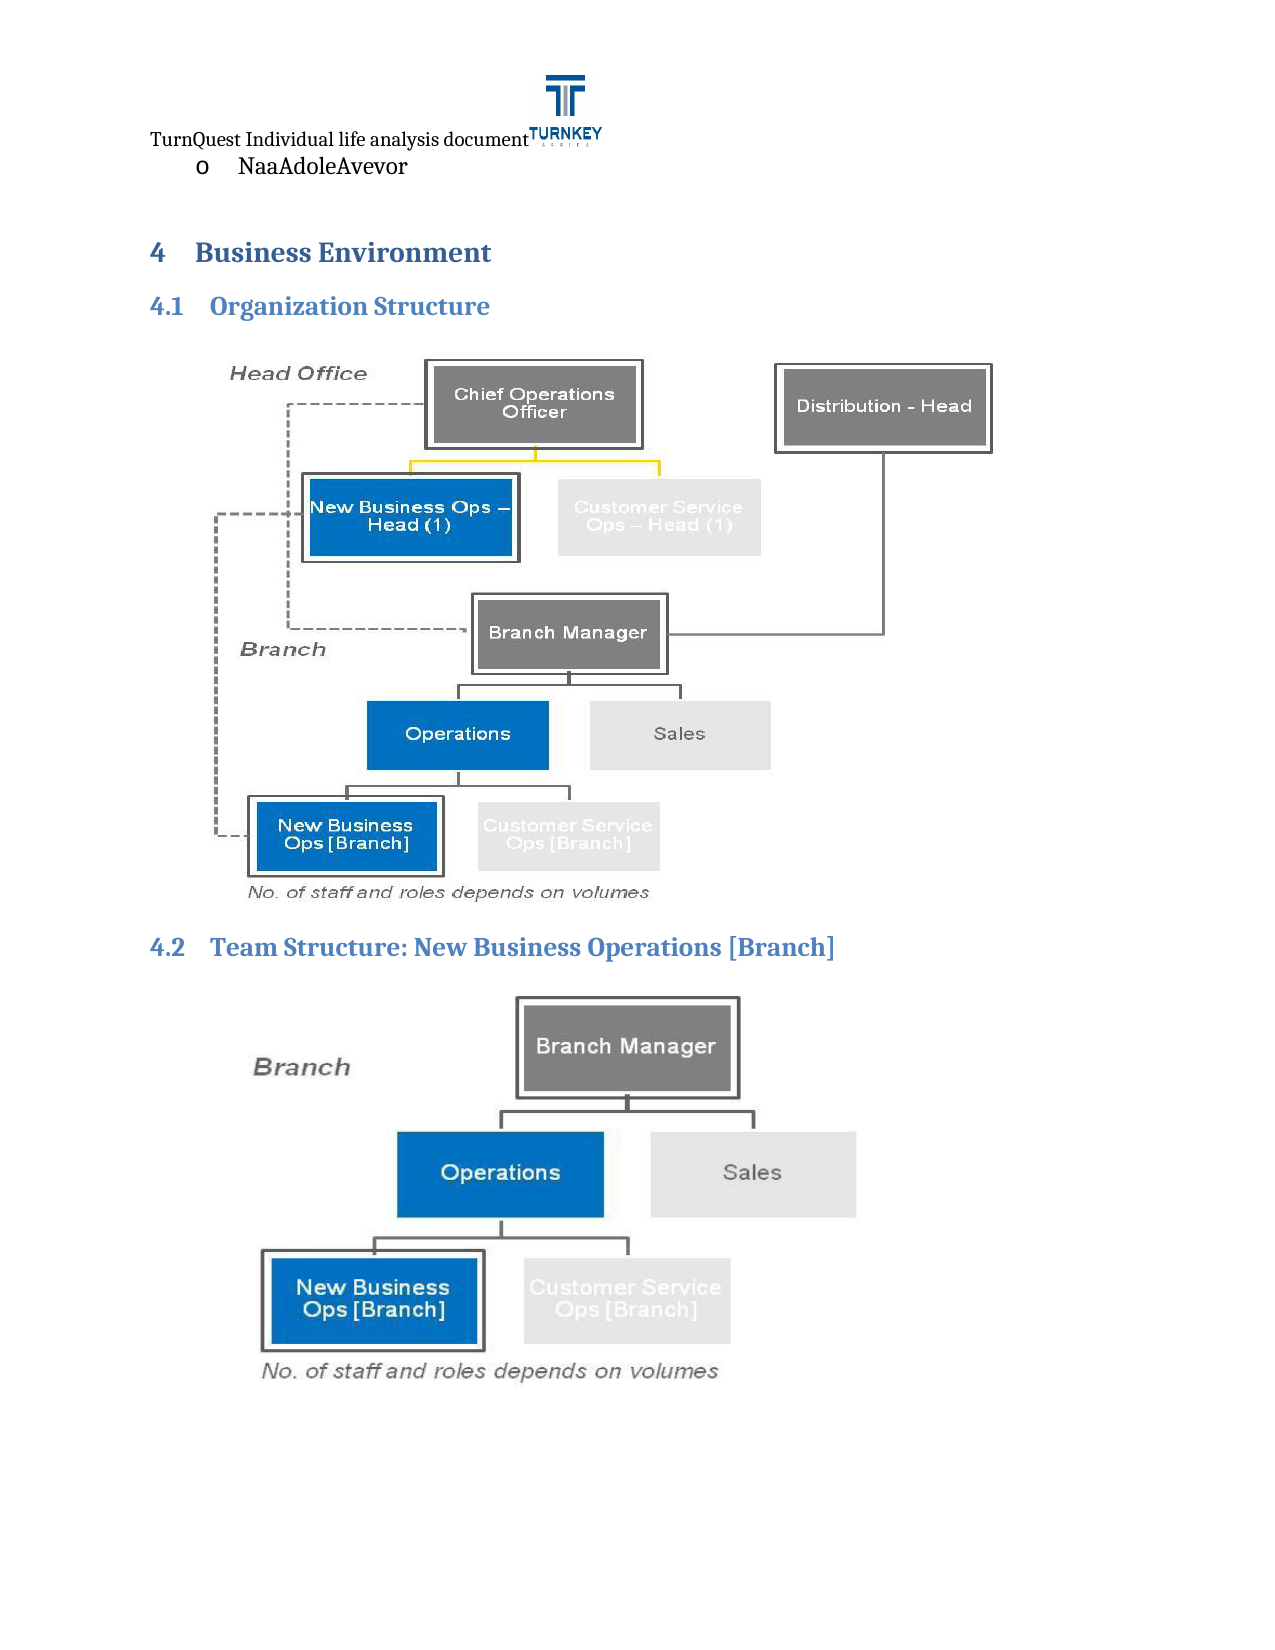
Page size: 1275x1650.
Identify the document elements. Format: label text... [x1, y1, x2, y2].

list NaaAdoleAvevor [195, 152, 1125, 182]
subtitle Organization Structure [150, 291, 1125, 322]
picture [529, 75, 602, 147]
subtitle Team Structure: New Business Operations [Branch] [150, 932, 1125, 963]
subtitle Business Environment [150, 236, 1125, 270]
